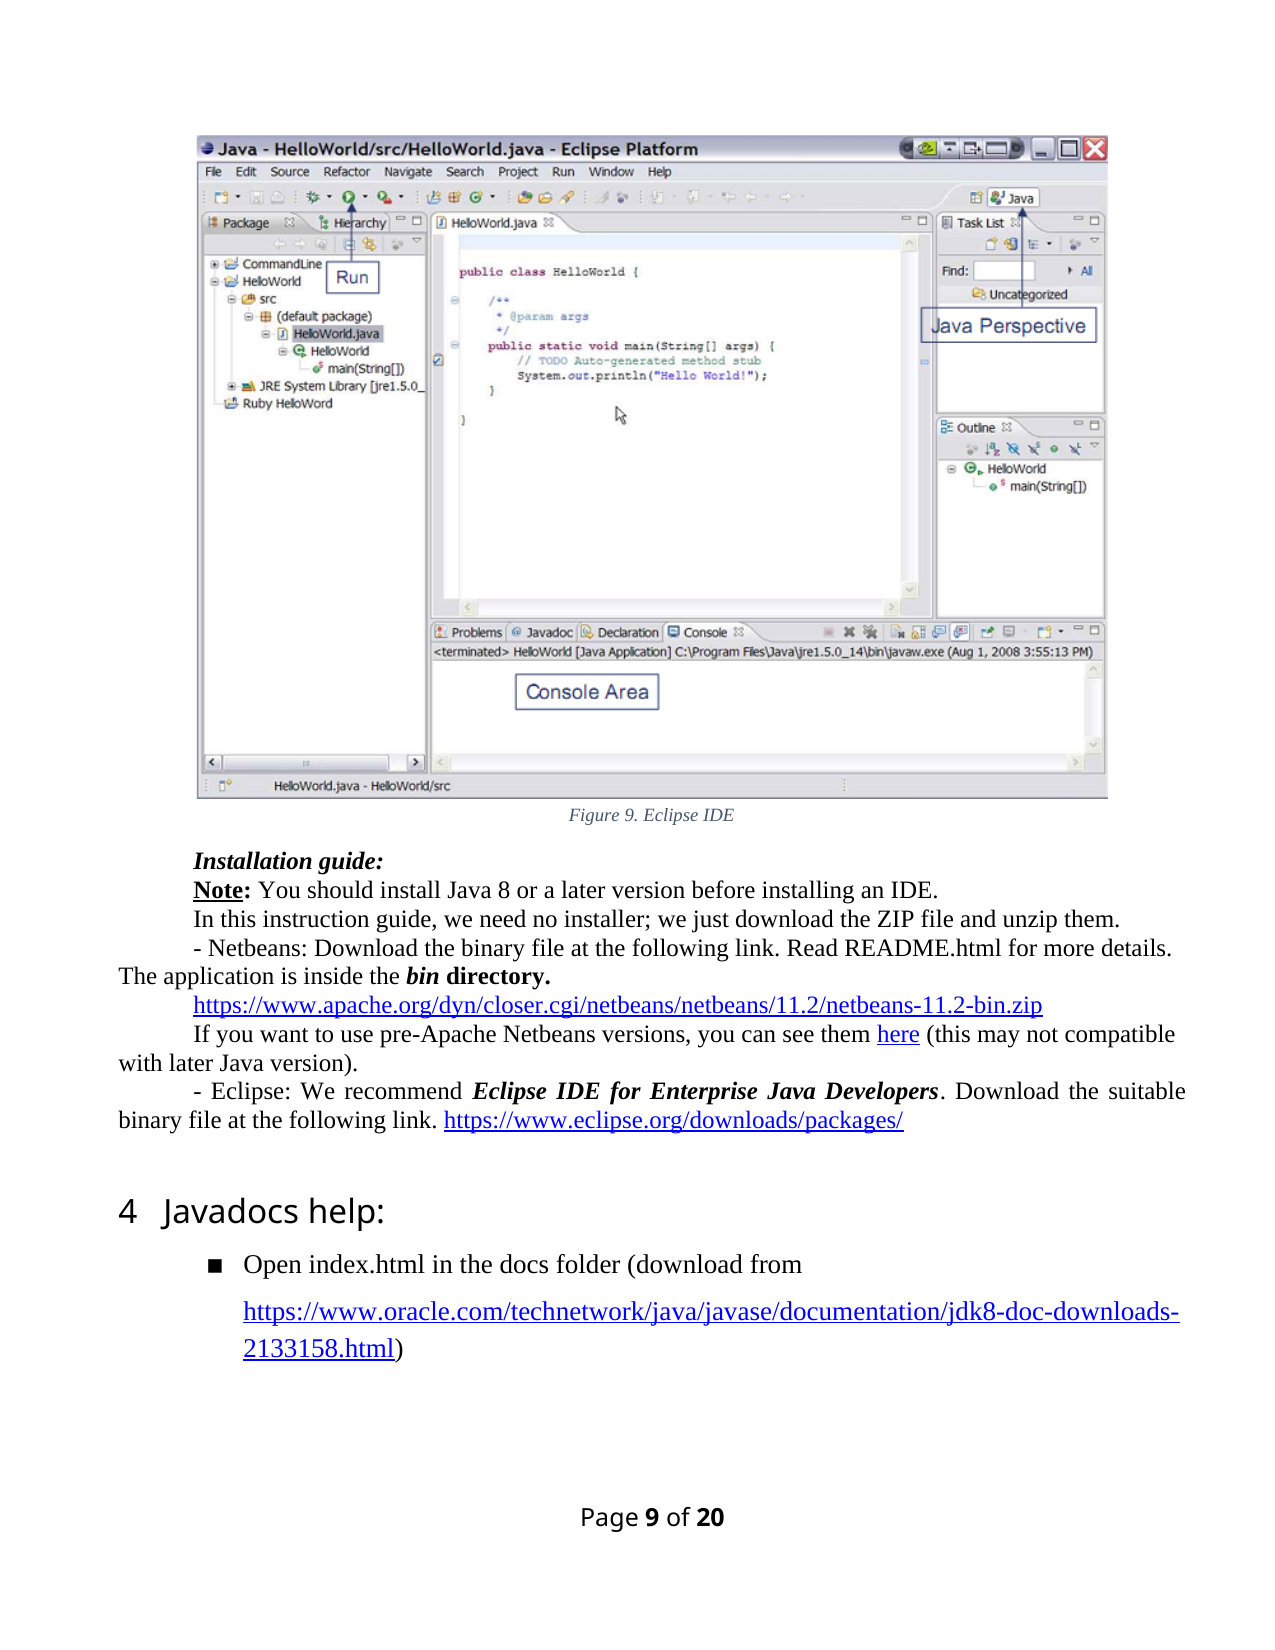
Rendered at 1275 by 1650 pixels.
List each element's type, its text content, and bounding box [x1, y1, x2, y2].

subtitle Javadocs help: [118, 1188, 1186, 1233]
text https://www.apache.org/dyn/closer.cgi/netbeans/netbeans/11.2/netbeans-11.2-bin.zip [193, 990, 1186, 1019]
text Installation guide: [118, 846, 1186, 875]
text - Eclipse: We recommend Eclipse IDE for Enterprise Java Developers. Download the suitable binary file at the following link. https://www.eclipse.org/downloads/packages/ [118, 1076, 1186, 1134]
text Note: You should install Java 8 or a later version before installing an IDE. [118, 875, 1186, 904]
text Figure 9. Eclipse IDE [118, 804, 1186, 826]
picture [196, 135, 1108, 799]
text In this instruction guide, we need no installer; we just download the ZIP file and unzip them. [118, 904, 1186, 933]
list Open index.html in the docs folder (download from https://www.oracle.com/technetwork/java/javase/documentation/jdk8-doc-downloads-2133158.html) [206, 1233, 1186, 1363]
text If you want to use pre-Apache Netbeans versions, you can see them here (this may not compatible with later Java version). [118, 1019, 1186, 1076]
text - Netbeans: Download the binary file at the following link. Read README.html for more details. The application is inside the bin directory. [118, 933, 1186, 990]
